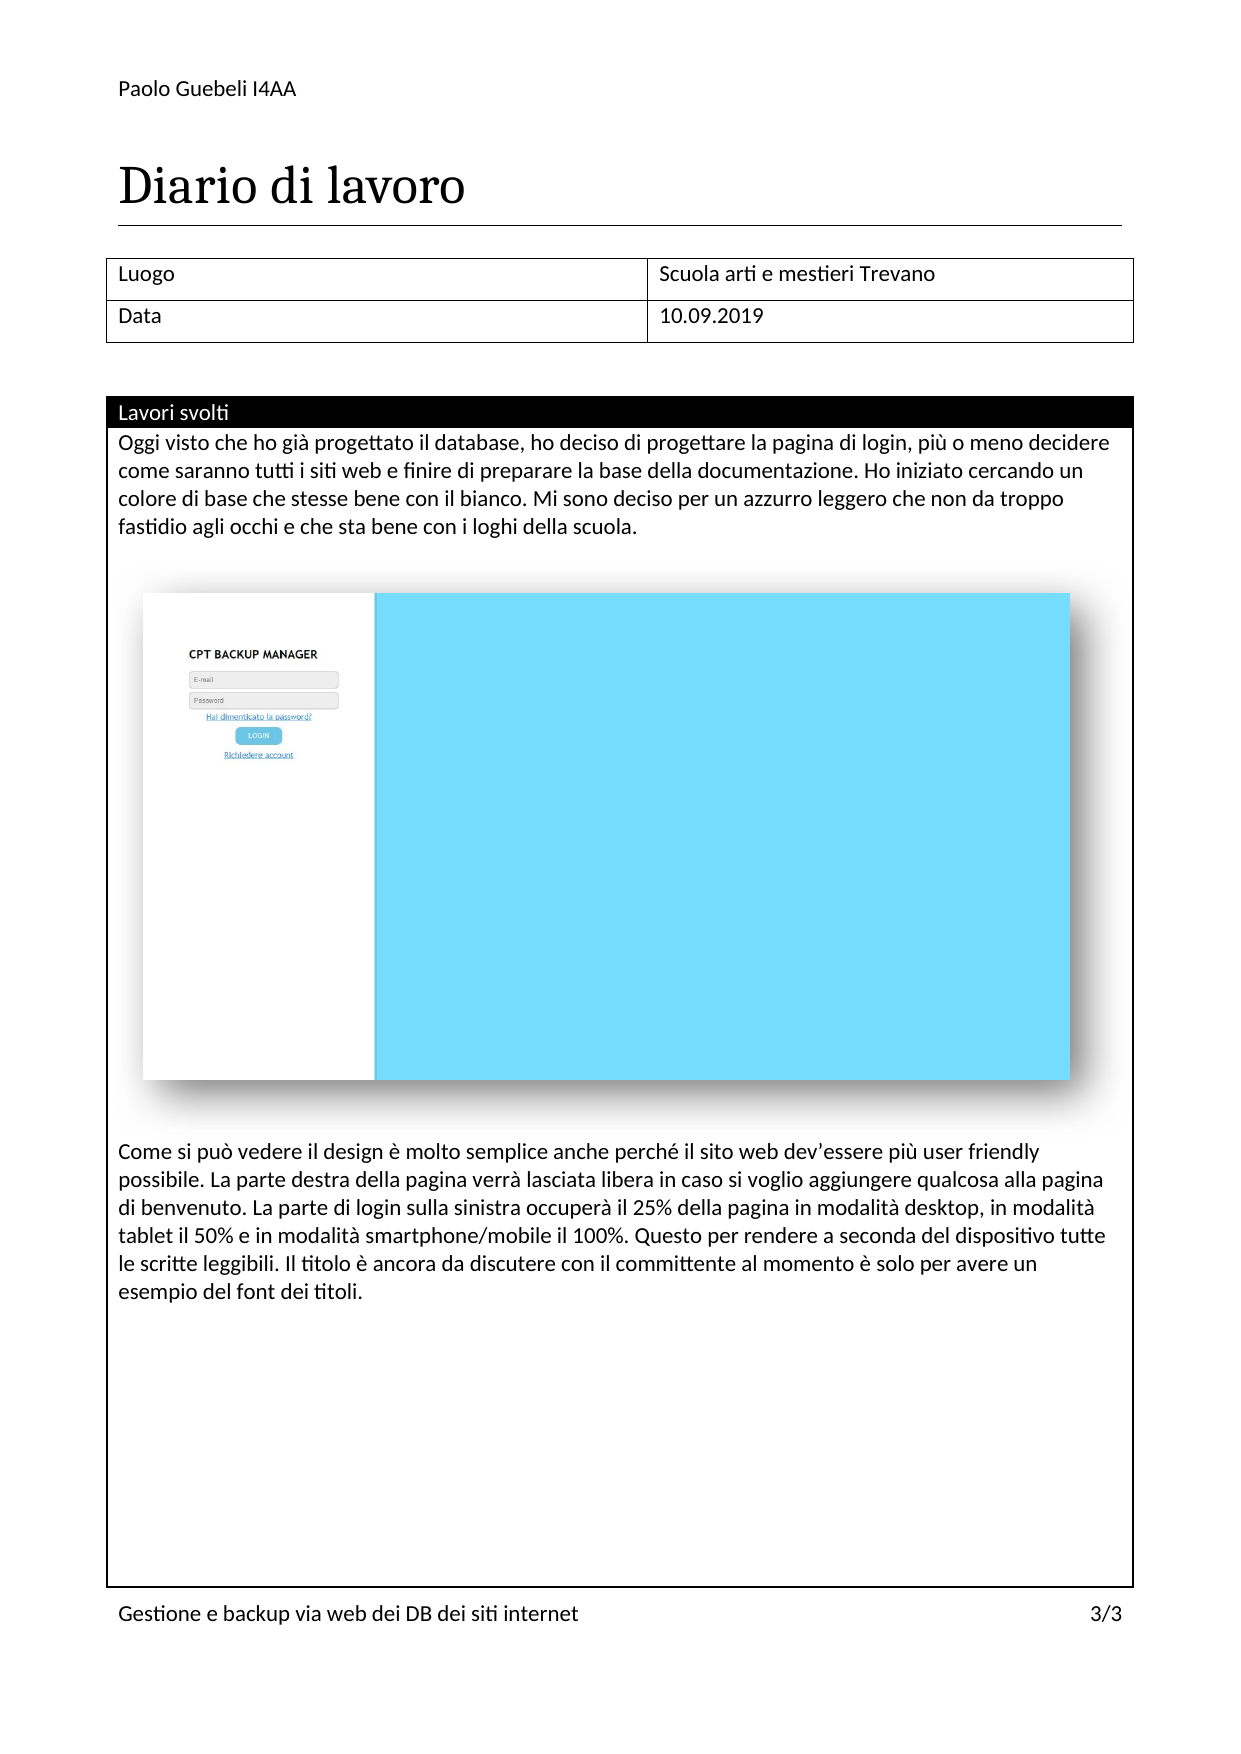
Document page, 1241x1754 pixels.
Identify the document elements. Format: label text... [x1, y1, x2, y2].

table_cell 10.09.2019 [648, 301, 1133, 342]
table_header Scuola arti e mestieri Trevano [648, 259, 1133, 300]
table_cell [108, 428, 1132, 1586]
table_header Lavori svolti [108, 398, 1132, 426]
table_header Luogo [107, 259, 647, 300]
picture [143, 593, 1070, 1080]
title Diario di lavoro [118, 155, 1122, 225]
table_cell Data [107, 301, 647, 342]
